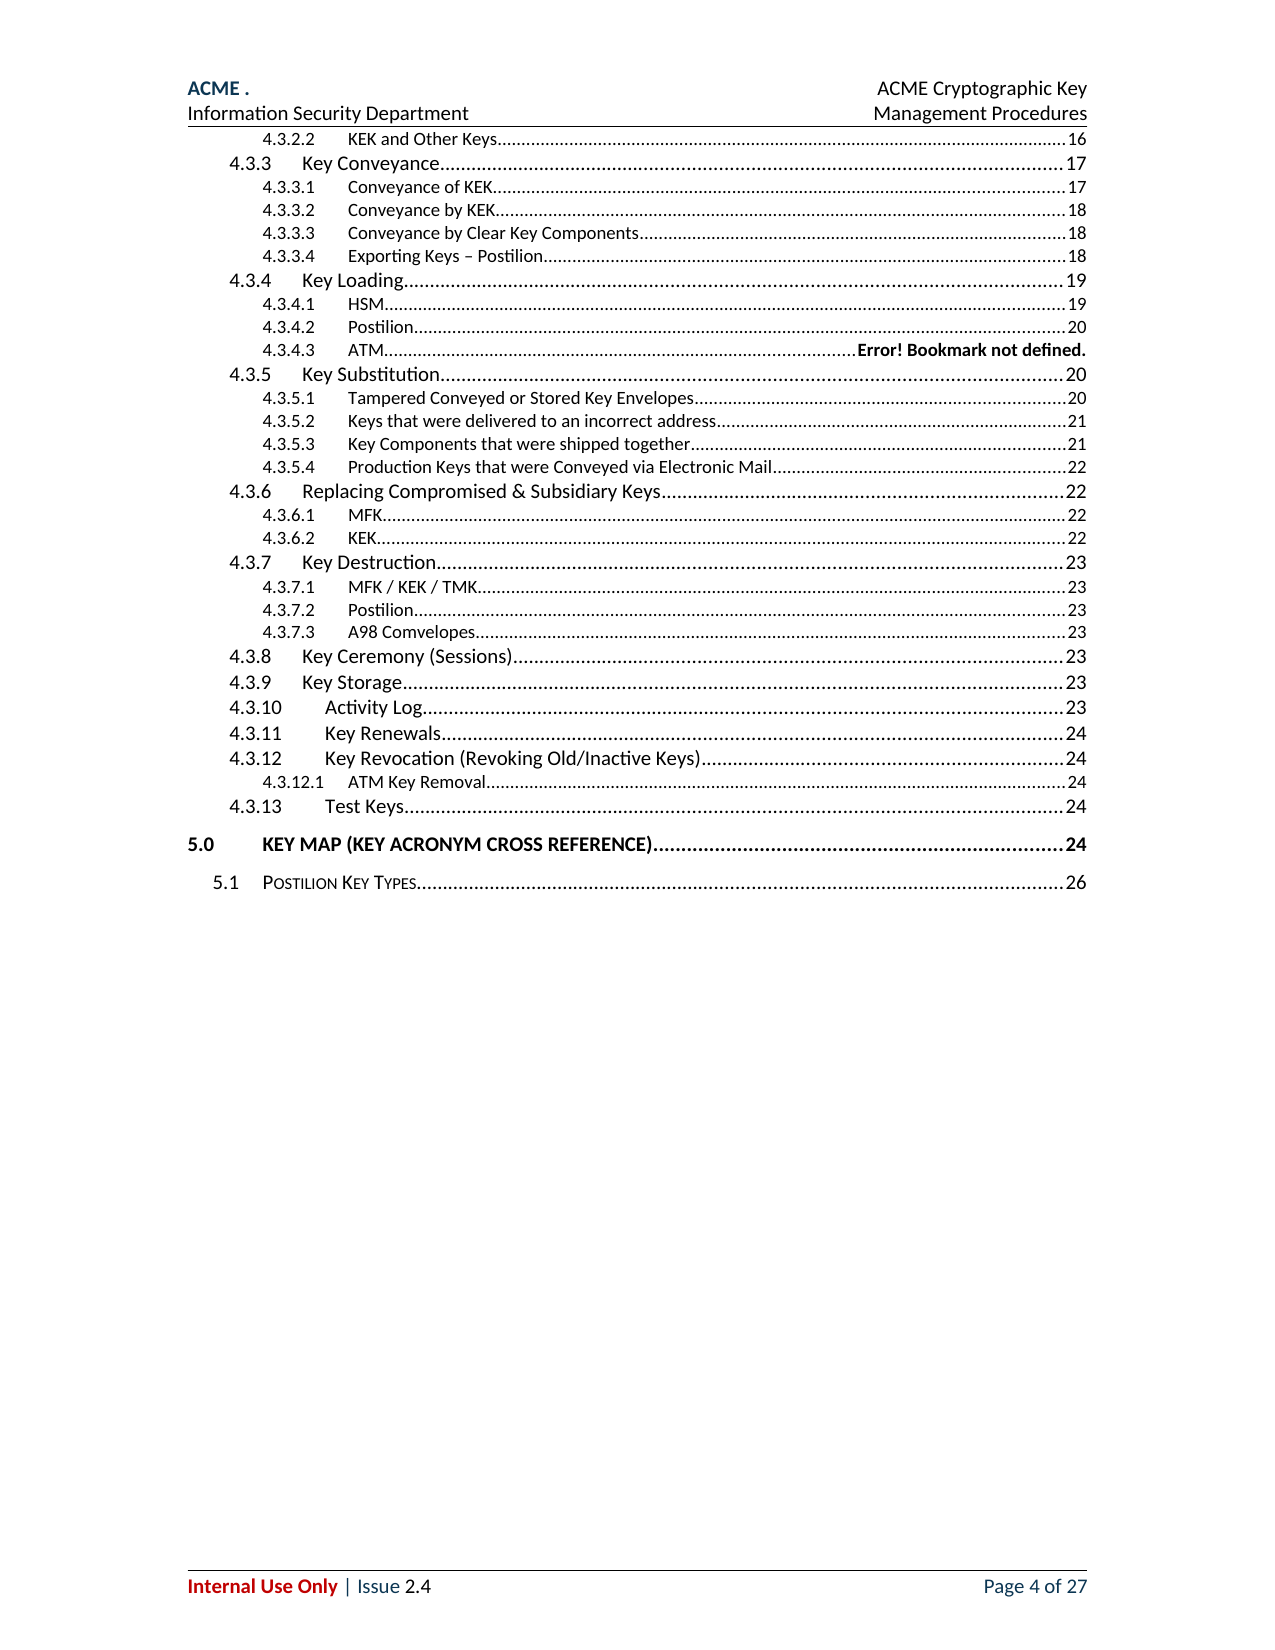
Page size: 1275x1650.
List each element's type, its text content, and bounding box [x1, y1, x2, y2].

text 4.3.4 Key Loading 19 [229, 267, 1087, 292]
text 4.3.12.1 ATM Key Removal 24 [262, 771, 1087, 793]
text 4.3.3 Key Conveyance 17 [229, 150, 1087, 175]
text 4.3.3.3 Conveyance by Clear Key Components 18 [262, 221, 1087, 244]
text 4.3.7.2 Postilion 23 [262, 598, 1087, 621]
text 4.3.3.4 Exporting Keys – Postilion 18 [262, 244, 1087, 267]
text 4.3.2.2 KEK and Other Keys 16 [262, 127, 1087, 150]
text 4.3.5.4 Production Keys that were Conveyed via Electronic Mail 22 [262, 455, 1087, 478]
text 4.3.7.3 A98 Comvelopes 23 [262, 621, 1087, 643]
text 4.3.3.2 Conveyance by KEK 18 [262, 198, 1087, 221]
text 4.3.6.2 KEK 22 [262, 526, 1087, 549]
text 4.3.4.3 ATM Error! Bookmark not defined. [262, 338, 1087, 361]
text 4.3.7 Key Destruction 23 [229, 549, 1087, 575]
text 4.3.12 Key Revocation (Revoking Old/Inactive Keys) 24 [229, 745, 1087, 771]
text 4.3.5.3 Key Components that were shipped together 21 [262, 432, 1087, 455]
text 4.3.5.2 Keys that were delivered to an incorrect address 21 [262, 409, 1087, 432]
text 4.3.9 Key Storage 23 [229, 669, 1087, 694]
text 4.3.4.2 Postilion 20 [262, 315, 1087, 338]
text 4.3.6 Replacing Compromised & Subsidiary Keys 22 [229, 478, 1087, 503]
text 4.3.5.1 Tampered Conveyed or Stored Key Envelopes 20 [262, 386, 1087, 409]
text 4.3.7.1 MFK / KEK / TMK 23 [262, 575, 1087, 598]
text 4.3.10 Activity Log 23 [229, 694, 1087, 720]
text 4.3.5 Key Substitution 20 [229, 361, 1087, 386]
text 5.0 Key Map (Key Acronym Cross Reference) 24 [187, 831, 1087, 857]
text 4.3.11 Key Renewals 24 [229, 720, 1087, 745]
text 4.3.13 Test Keys 24 [229, 793, 1087, 819]
text 4.3.3.1 Conveyance of KEK 17 [262, 175, 1087, 198]
text 5.1 Postilion Key Types 26 [212, 869, 1087, 895]
text 4.3.6.1 MFK 22 [262, 503, 1087, 526]
text 4.3.4.1 HSM 19 [262, 292, 1087, 315]
text 4.3.8 Key Ceremony (Sessions) 23 [229, 643, 1087, 669]
